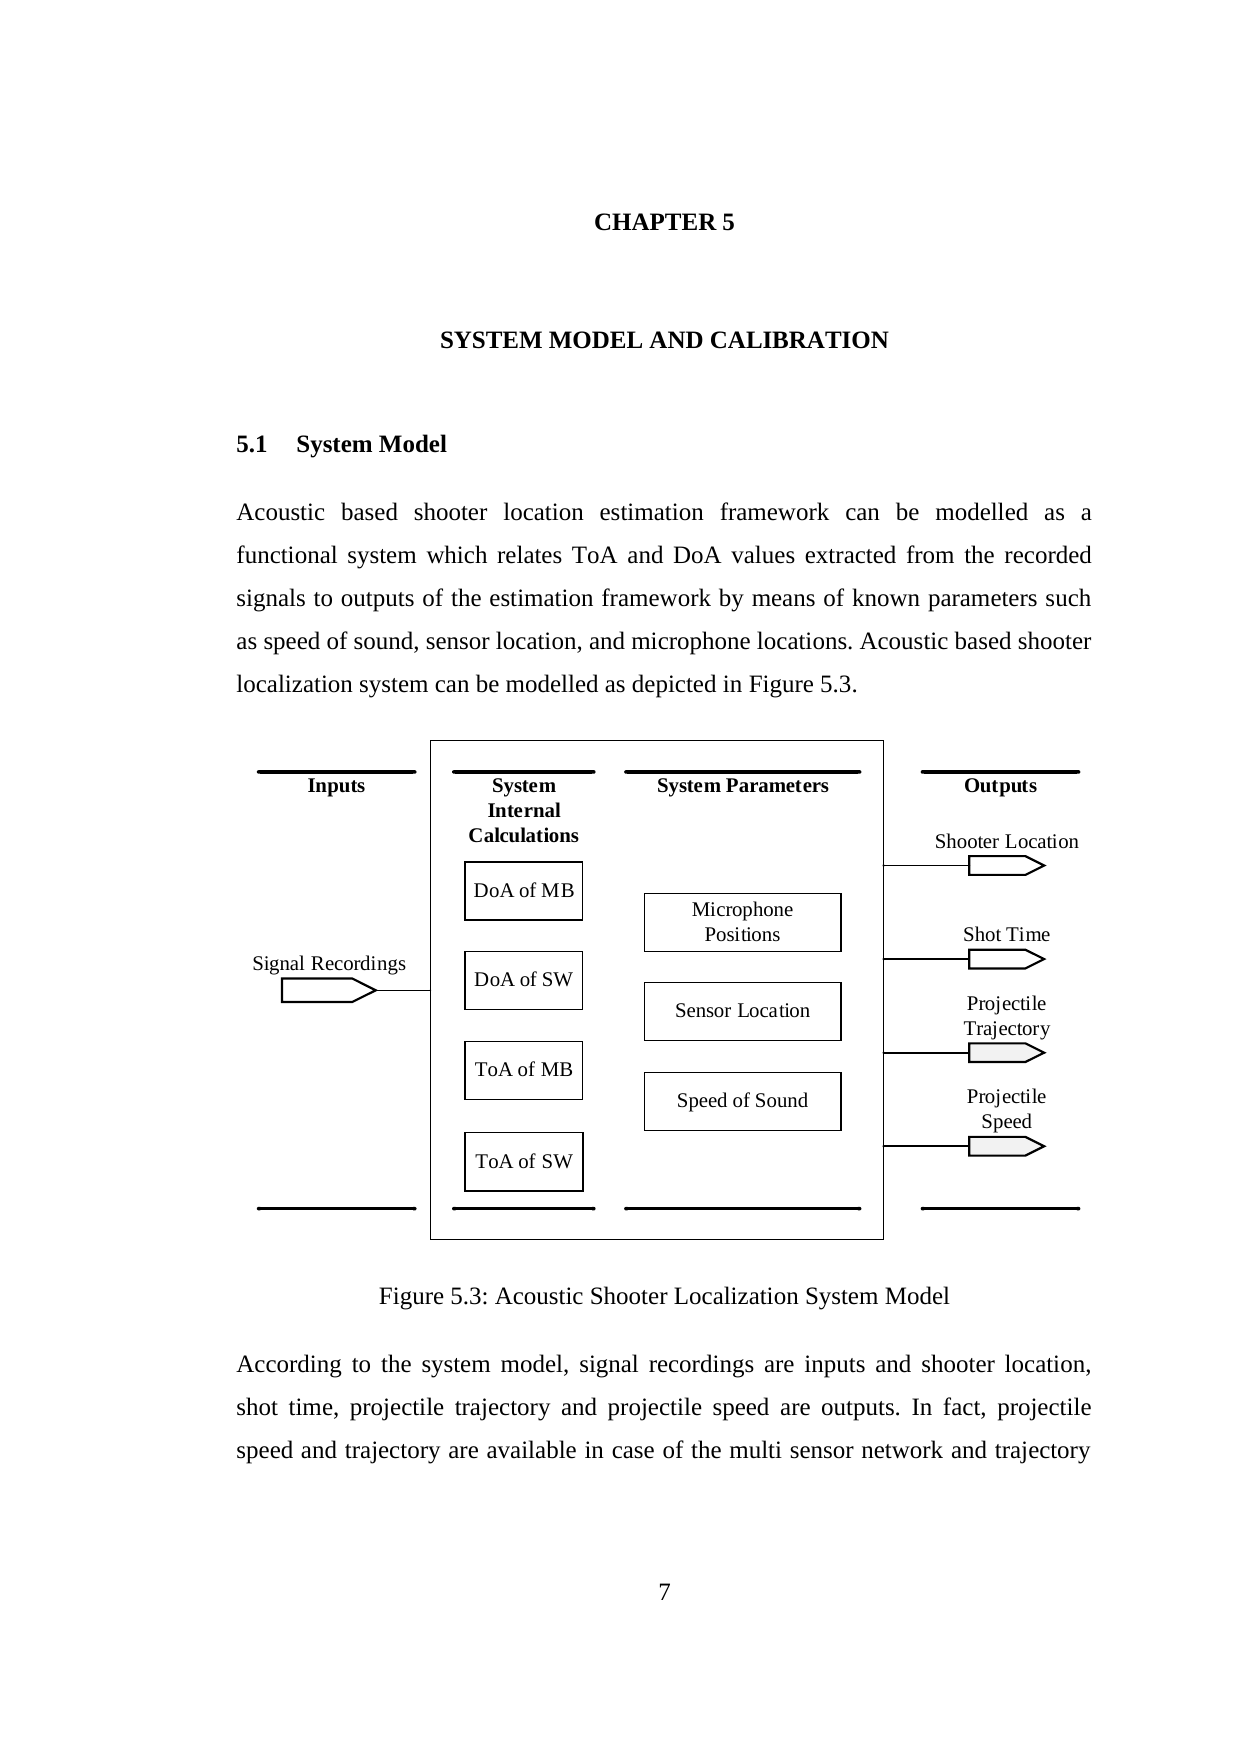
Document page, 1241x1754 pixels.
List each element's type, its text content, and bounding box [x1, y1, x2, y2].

title CHAPTER 5 [236, 207, 1092, 236]
subtitle System Model [236, 429, 1092, 457]
subtitle SYSTEM MODEL AND CALIBRATION [199, 325, 1092, 354]
